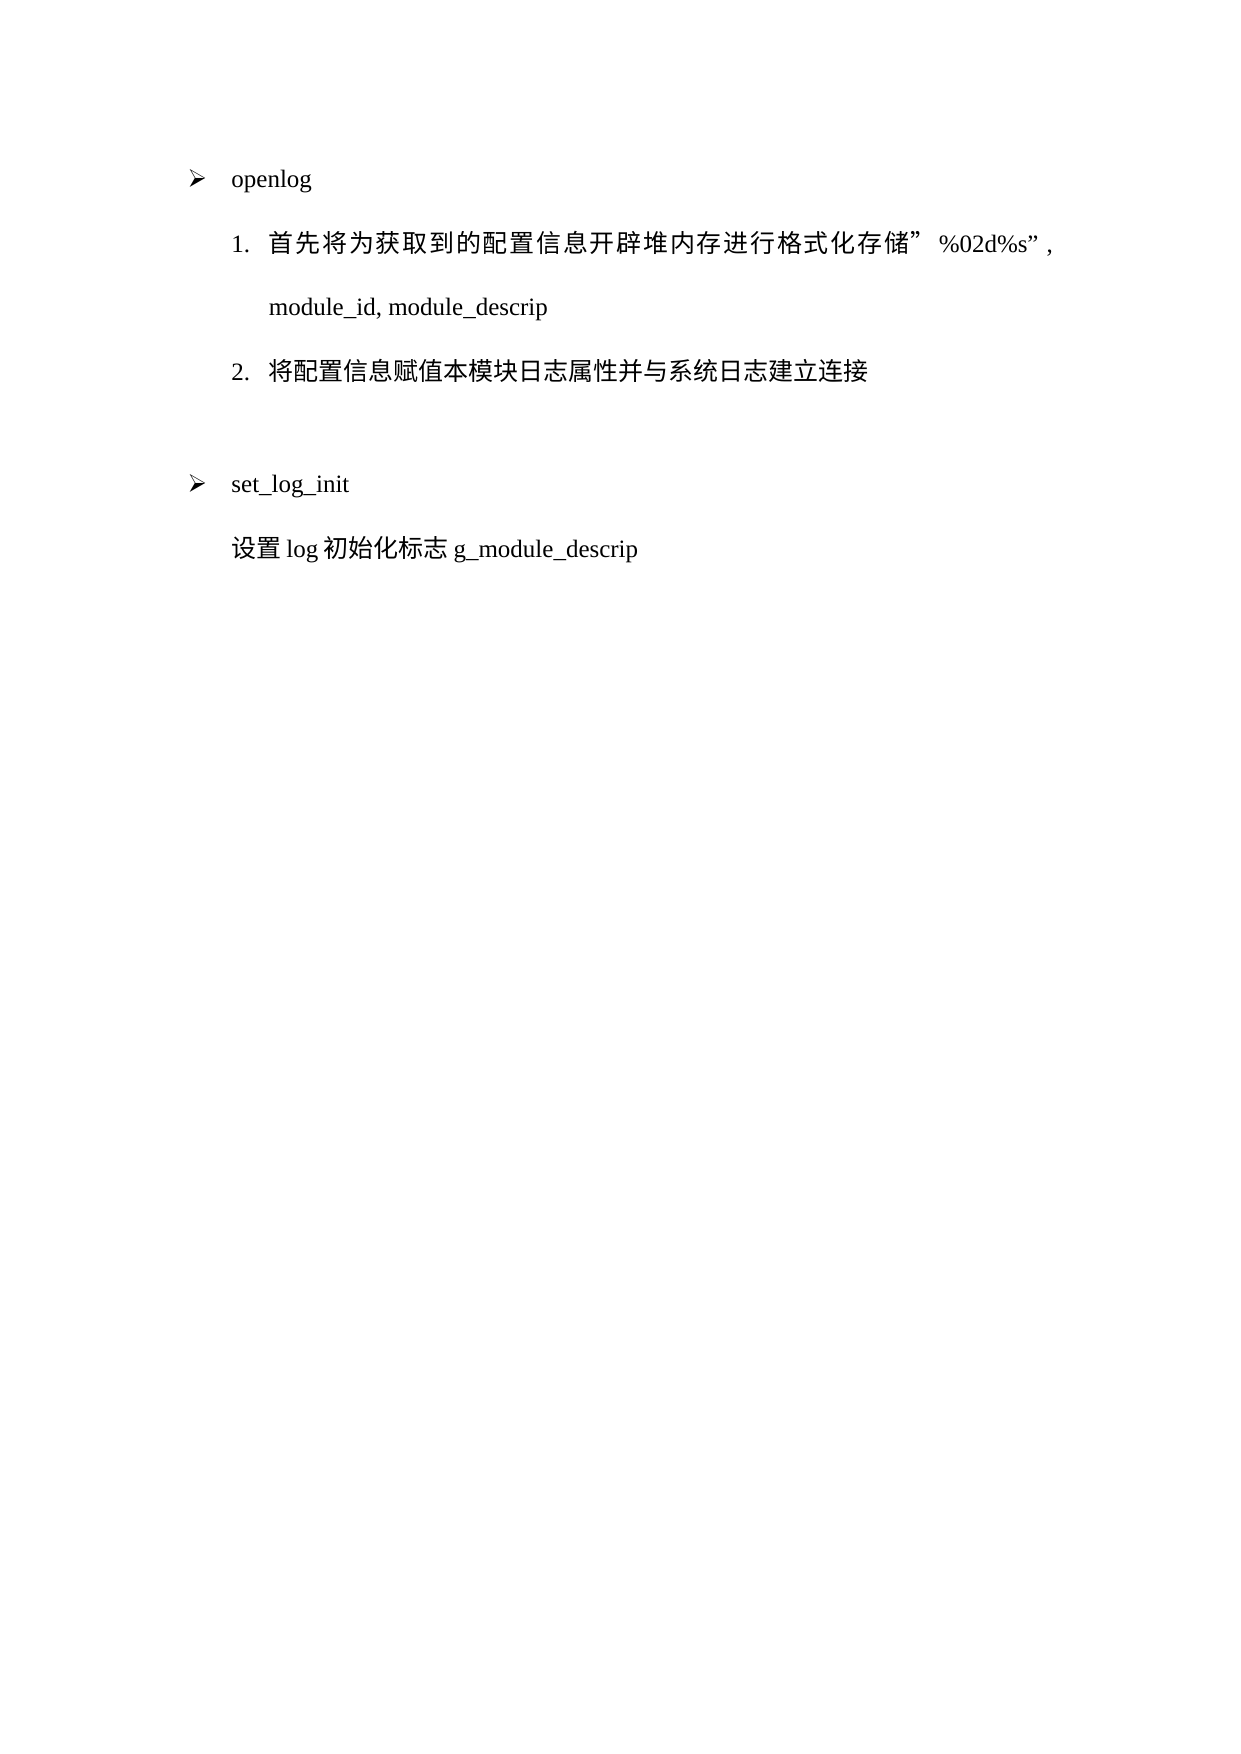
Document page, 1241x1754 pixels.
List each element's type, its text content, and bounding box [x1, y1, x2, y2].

list 将配置信息赋值本模块日志属性并与系统日志建立连接 [231, 337, 1053, 402]
list 设置log初始化标志g_module_descrip [231, 514, 1053, 579]
list 首先将为获取到的配置信息开辟堆内存进行格式化存储”%02d%s” , module_id, module_descrip [231, 209, 1053, 323]
list set_log_init [187, 467, 1053, 499]
list openlog [187, 162, 1053, 194]
